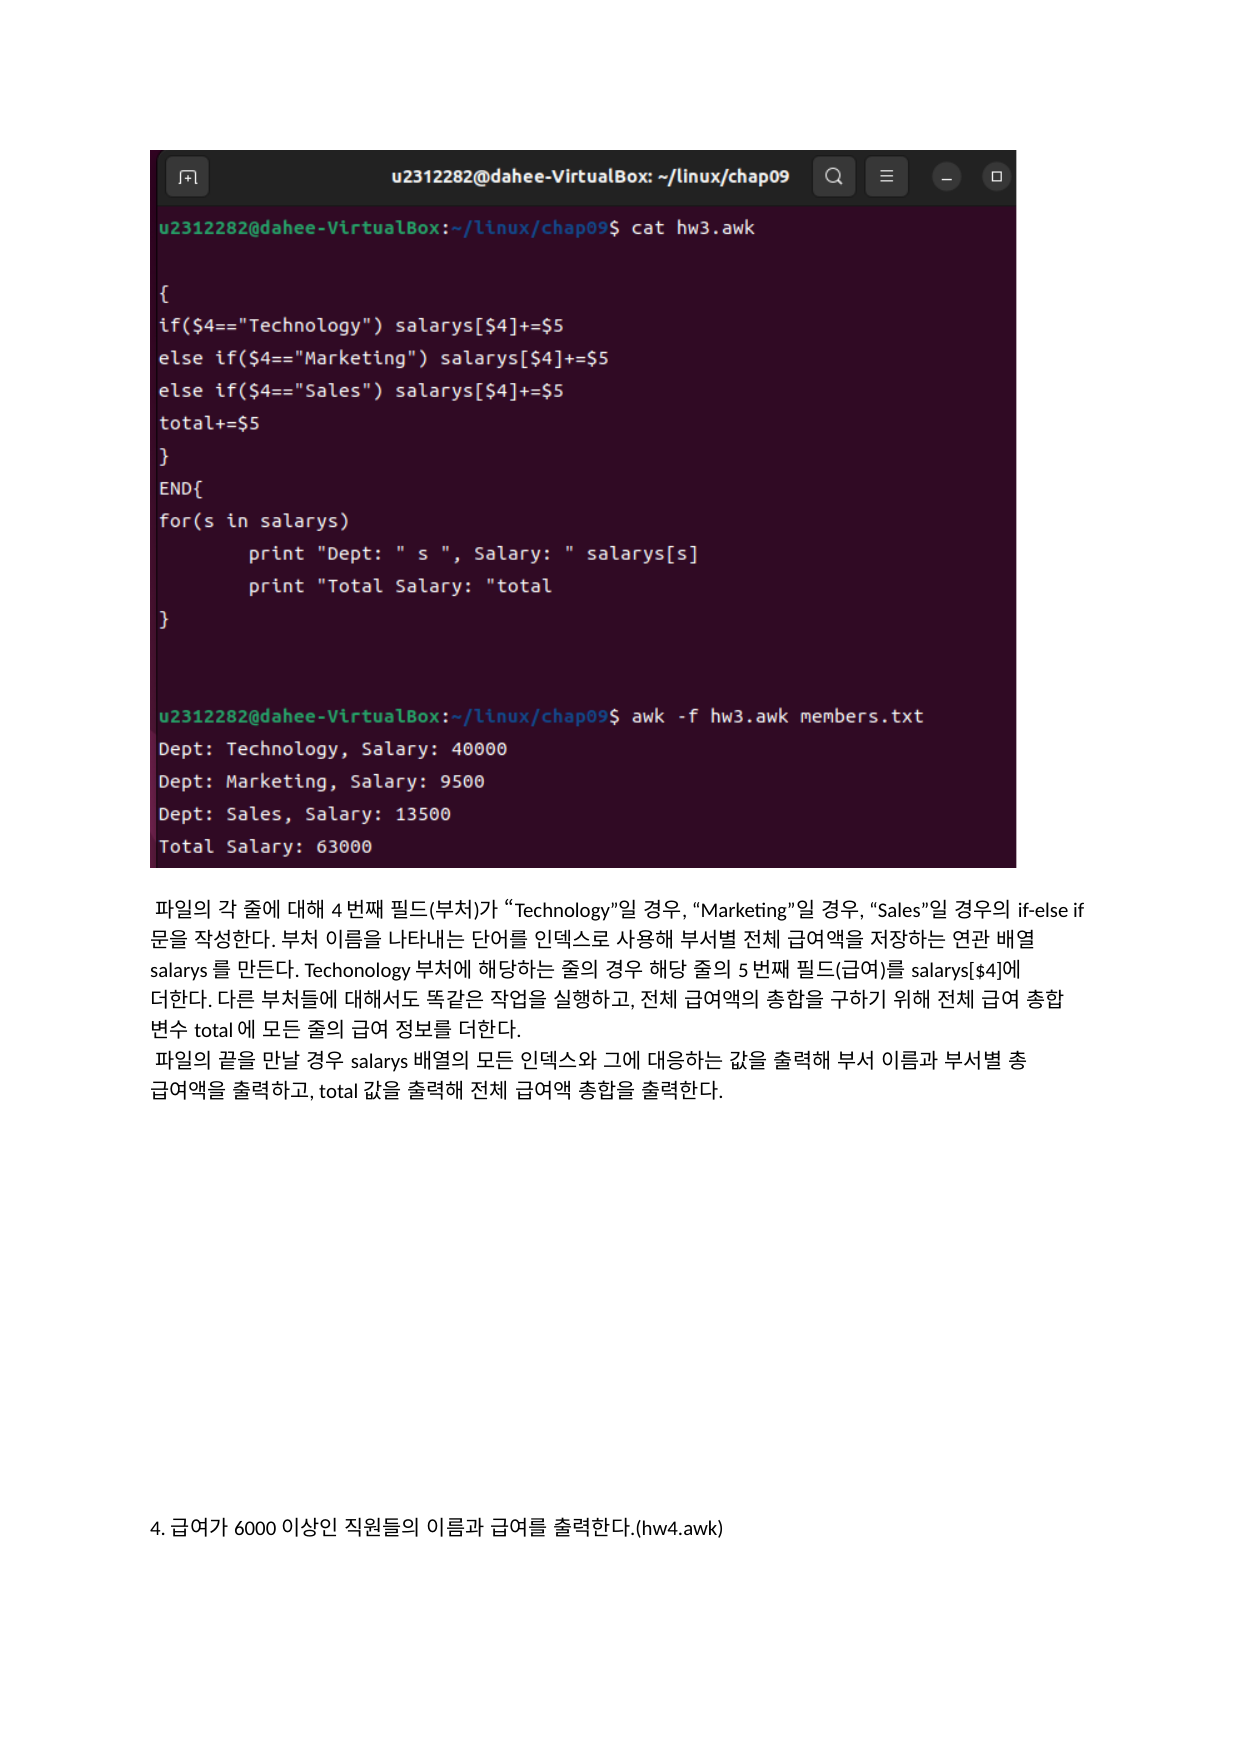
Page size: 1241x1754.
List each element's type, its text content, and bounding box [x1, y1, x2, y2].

text 파일의 각 줄에 대해 4번째 필드(부처)가 “Technology”일 경우, “Marketing”일 경우, “Sales”일 경우의 if-else if 문을 작성한다. 부처 이름을 나타내는 단어를 인덱스로 사용해 부서별 전체 급여액을 저장하는 연관 배열 salarys를 만든다. Techonology 부처에 해당하는 줄의 경우 해당 줄의 5번째 필드(급여)를 salarys[$4]에 더한다. 다른 부처들에 대해서도 똑같은 작업을 실행하고, 전체 급여액의 총합을 구하기 위해 전체 급여 총합 변수 total에 모든 줄의 급여 정보를 더한다. [150, 893, 1090, 1044]
picture [150, 150, 1017, 868]
text 4. 급여가 6000 이상인 직원들의 이름과 급여를 출력한다.(hw4.awk) [150, 1511, 1090, 1541]
text 파일의 끝을 만날 경우 salarys 배열의 모든 인덱스와 그에 대응하는 값을 출력해 부서 이름과 부서별 총 급여액을 출력하고, total 값을 출력해 전체 급여액 총합을 출력한다. [150, 1044, 1090, 1104]
